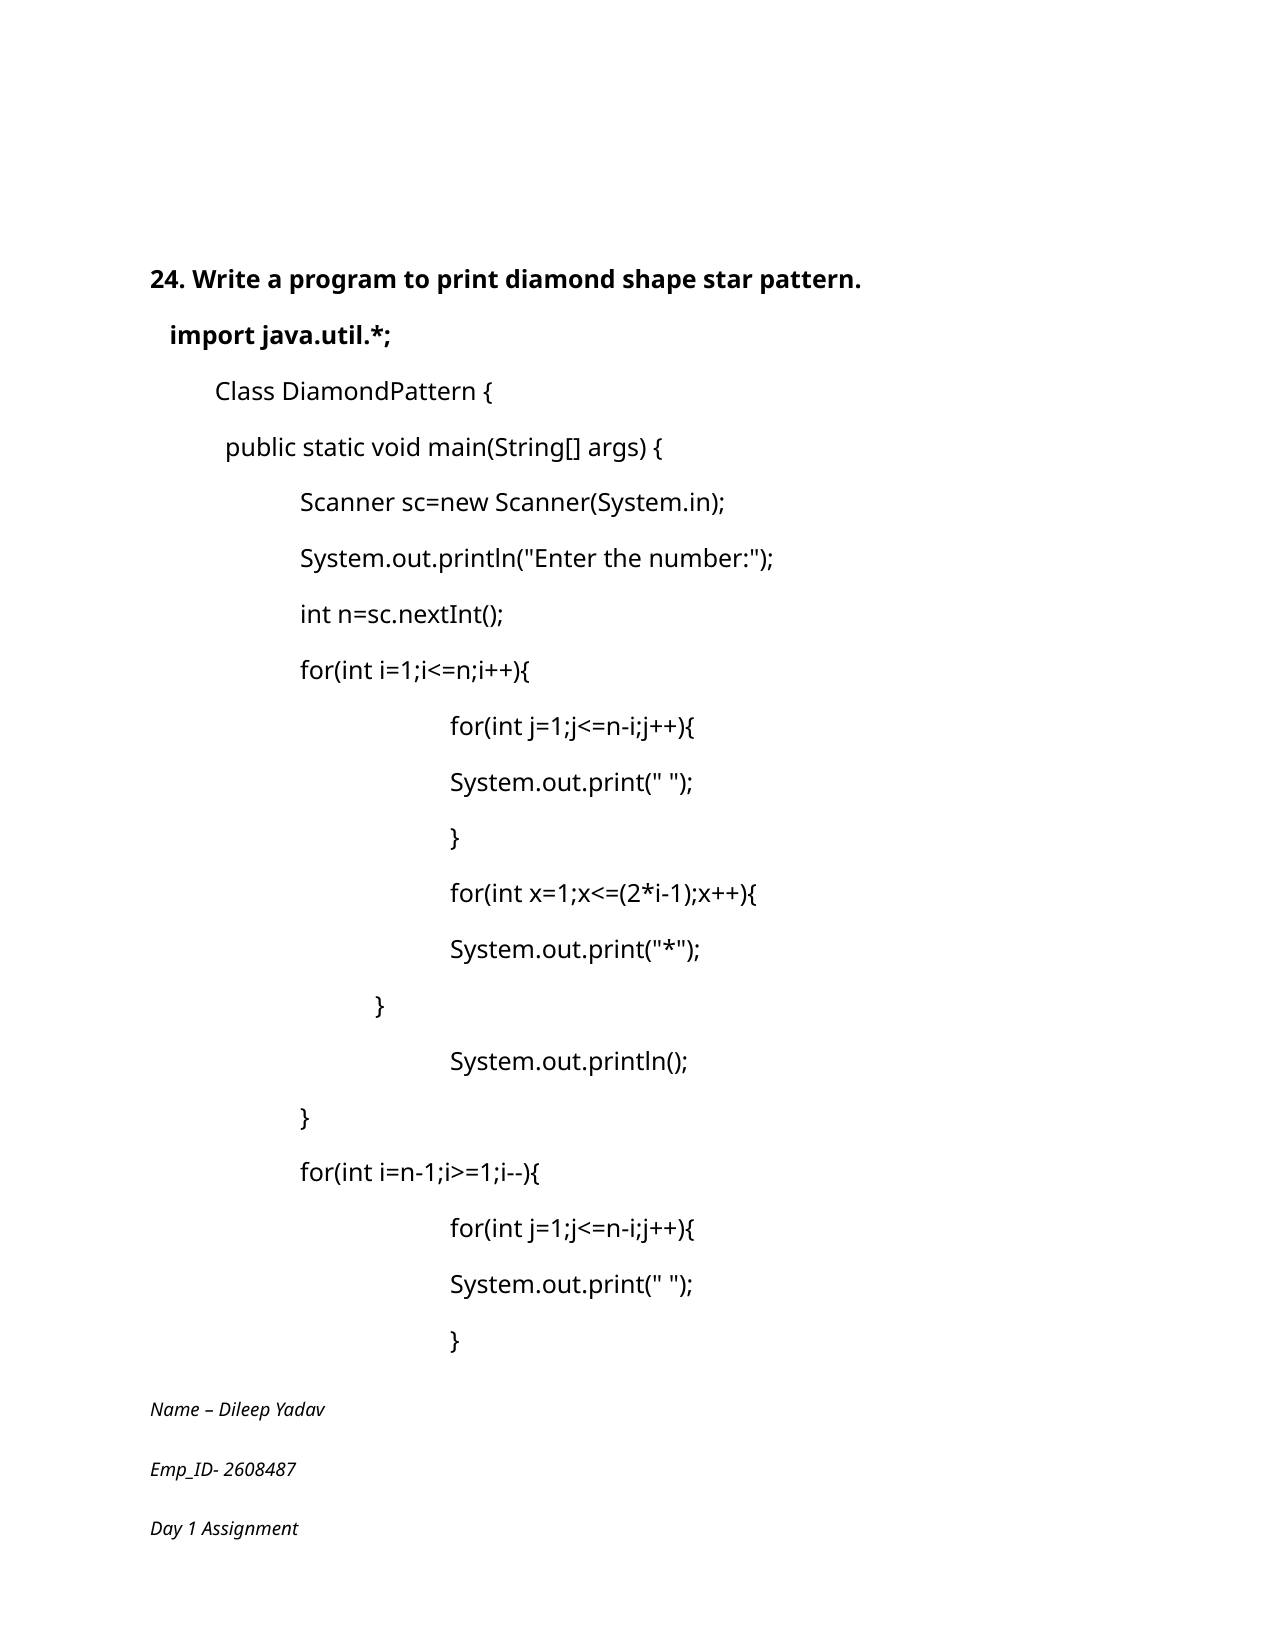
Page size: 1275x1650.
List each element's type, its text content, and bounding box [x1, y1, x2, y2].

text int n=sc.nextInt(); [150, 597, 1125, 631]
text Class DiamondPattern { [150, 373, 1125, 407]
text System.out.print(" "); [150, 1267, 1125, 1301]
text System.out.print("*"); [150, 932, 1125, 966]
text for(int i=1;i<=n;i++){ [150, 652, 1125, 687]
text import java.util.*; [150, 317, 1125, 352]
text System.out.println(); [150, 1043, 1125, 1077]
text Scanner sc=new Scanner(System.in); [150, 485, 1125, 519]
text for(int x=1;x<=(2*i-1);x++){ [150, 876, 1125, 910]
text public static void main(String[] args) { [150, 429, 1125, 463]
text } [150, 820, 1125, 854]
text 24. Write a program to print diamond shape star pattern. [150, 262, 1125, 296]
text } [150, 987, 1125, 1022]
text for(int j=1;j<=n-i;j++){ [150, 708, 1125, 742]
text for(int i=n-1;i>=1;i--){ [150, 1155, 1125, 1189]
text for(int j=1;j<=n-i;j++){ [150, 1211, 1125, 1245]
text } [150, 1099, 1125, 1133]
text System.out.print(" "); [150, 764, 1125, 798]
text System.out.println("Enter the number:"); [150, 541, 1125, 575]
text } [150, 1322, 1125, 1357]
